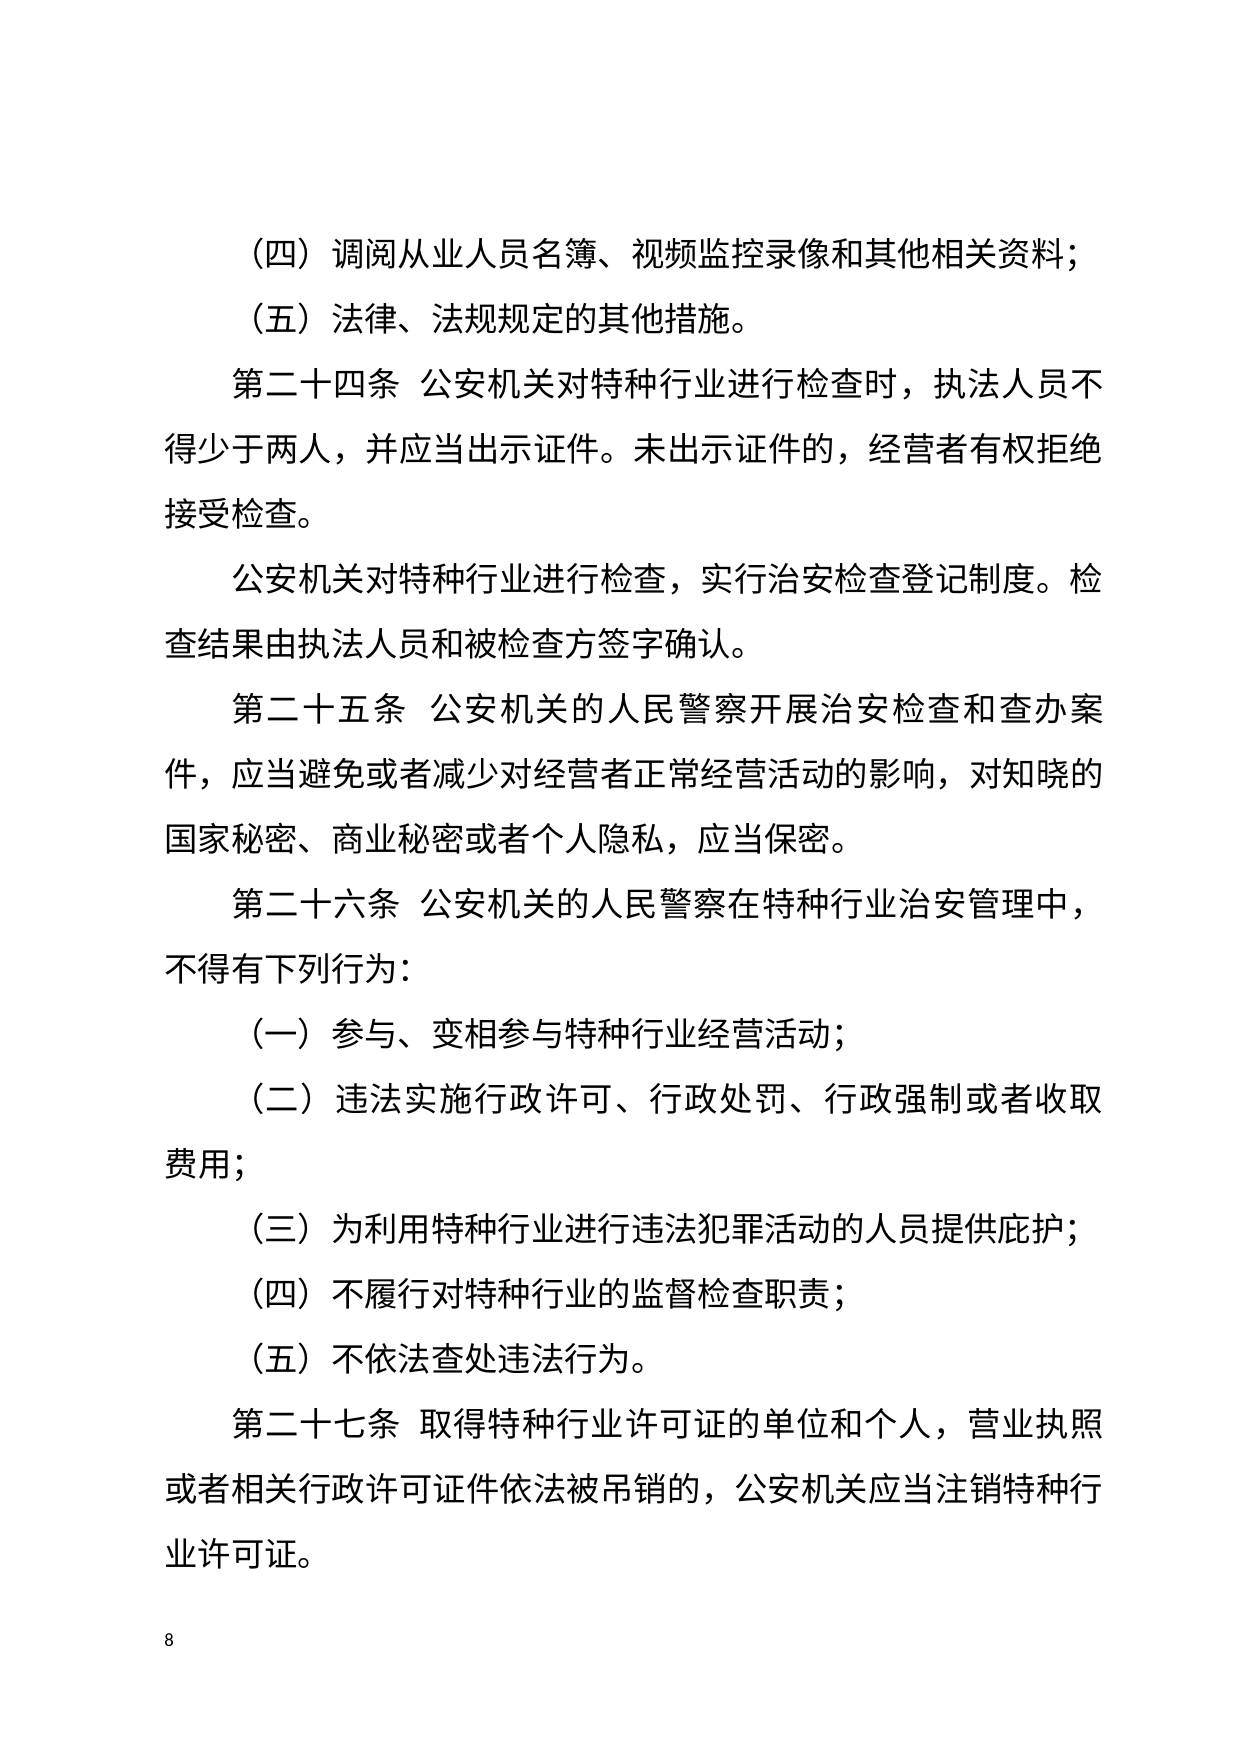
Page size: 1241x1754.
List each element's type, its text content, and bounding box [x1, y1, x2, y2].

text 第二十四条 公安机关对特种行业进行检查时，执法人员不得少于两人，并应当出示证件。未出示证件的，经营者有权拒绝接受检查。 [164, 349, 1105, 544]
text 第二十六条 公安机关的人民警察在特种行业治安管理中，不得有下列行为： [164, 869, 1105, 999]
text （四）不履行对特种行业的监督检查职责； [164, 1259, 1105, 1324]
text 第二十七条 取得特种行业许可证的单位和个人，营业执照或者相关行政许可证件依法被吊销的，公安机关应当注销特种行业许可证。 [164, 1389, 1105, 1584]
text （四）调阅从业人员名簿、视频监控录像和其他相关资料； [164, 219, 1105, 284]
text （一）参与、变相参与特种行业经营活动； [164, 999, 1105, 1064]
text （二）违法实施行政许可、行政处罚、行政强制或者收取费用； [164, 1064, 1105, 1194]
text （五）法律、法规规定的其他措施。 [164, 284, 1105, 349]
text （五）不依法查处违法行为。 [164, 1324, 1105, 1389]
text （三）为利用特种行业进行违法犯罪活动的人员提供庇护； [164, 1194, 1105, 1259]
text 第二十五条 公安机关的人民警察开展治安检查和查办案件，应当避免或者减少对经营者正常经营活动的影响，对知晓的国家秘密、商业秘密或者个人隐私，应当保密。 [164, 674, 1105, 869]
text 公安机关对特种行业进行检查，实行治安检查登记制度。检查结果由执法人员和被检查方签字确认。 [164, 544, 1105, 674]
